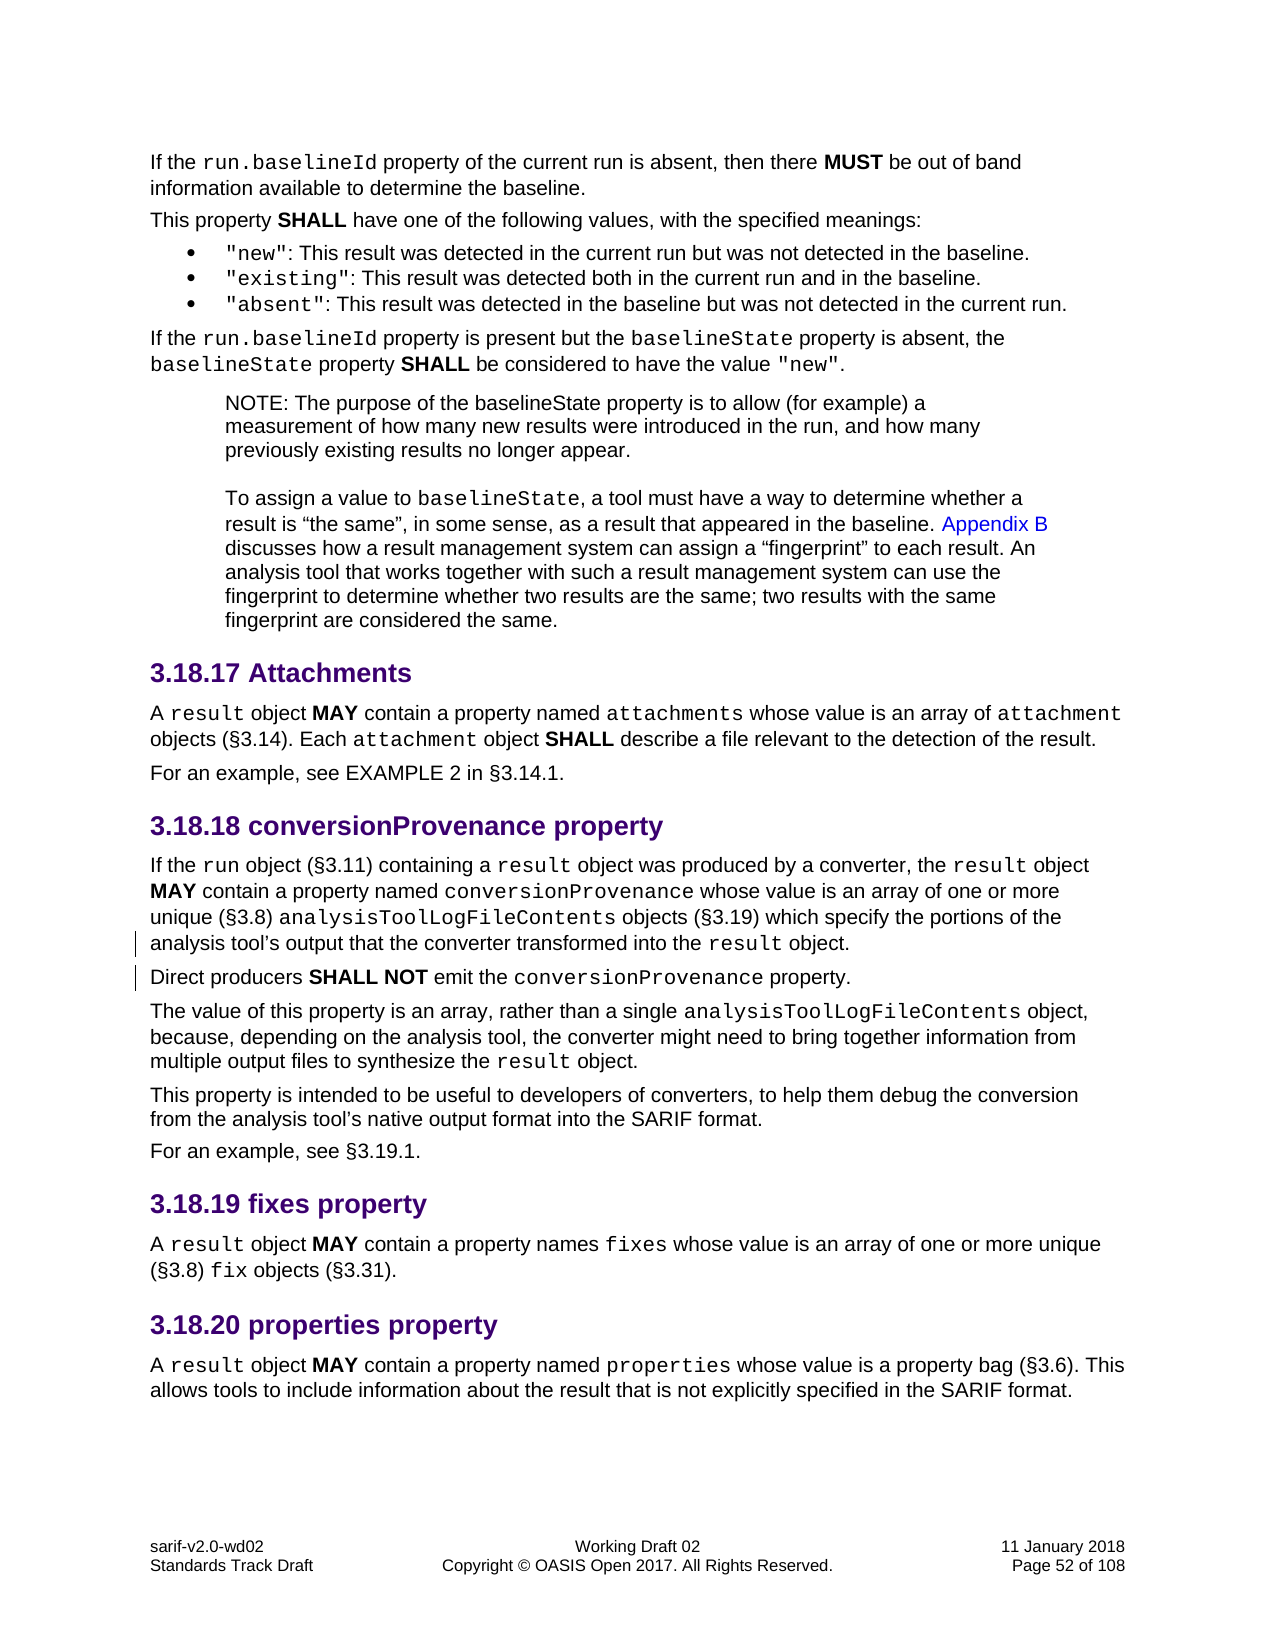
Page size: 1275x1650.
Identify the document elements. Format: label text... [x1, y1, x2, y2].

list "new": This result was detected in the current run but was not detected in the baseline. [187, 240, 1125, 266]
text If the run.baselineId property of the current run is absent, then there MUST be out of band information available to determine the baseline. [150, 150, 1125, 200]
text A result object MAY contain a property named attachments whose value is an array of attachment objects (§3.14). Each attachment object SHALL describe a file relevant to the detection of the result. [150, 701, 1125, 752]
list "existing": This result was detected both in the current run and in the baseline. [187, 266, 1125, 292]
text A result object MAY contain a property names fixes whose value is an array of one or more unique (§3.8) fix objects (§3.31). [150, 1232, 1125, 1284]
subtitle properties property [150, 1309, 1125, 1340]
subtitle Attachments [150, 657, 1125, 688]
text NOTE: The purpose of the baselineState property is to allow (for example) a measurement of how many new results were introduced in the run, and how many previously existing results no longer appear. To assign a value to baselineState, a tool must have a way to determine whether a result is “the same”, in some sense, as a result that appeared in the baseline. Appendix B discusses how a result management system can assign a “fingerprint” to each result. An analysis tool that works together with such a result management system can use the fingerprint to determine whether two results are the same; two results with the same fingerprint are considered the same. [225, 390, 1050, 632]
text Direct producers SHALL NOT emit the conversionProvenance property. [150, 965, 1125, 991]
text For an example, see EXAMPLE 2 in §3.14.1. [150, 761, 1125, 784]
text If the run object (§3.11) containing a result object was produced by a converter, the result object MAY contain a property named conversionProvenance whose value is an array of one or more unique (§3.8) analysisToolLogFileContents objects (§3.19) which specify the portions of the analysis tool’s output that the converter transformed into the result object. [150, 853, 1125, 957]
text If the run.baselineId property is present but the baselineState property is absent, the baselineState property SHALL be considered to have the value "new". [150, 326, 1125, 378]
subtitle fixes property [150, 1188, 1125, 1219]
subtitle conversionProvenance property [150, 809, 1125, 841]
text The value of this property is an array, rather than a single analysisToolLogFileContents object, because, depending on the analysis tool, the converter might need to bring together information from multiple output files to synthesize the result object. [150, 999, 1125, 1075]
text This property SHALL have one of the following values, with the specified meanings: [150, 208, 1125, 232]
text For an example, see §3.19.1. [150, 1139, 1125, 1163]
text This property is intended to be useful to developers of converters, to help them debug the conversion from the analysis tool’s native output format into the SARIF format. [150, 1083, 1125, 1131]
list "absent": This result was detected in the baseline but was not detected in the current run. [187, 292, 1125, 318]
text A result object MAY contain a property named properties whose value is a property bag (§3.6). This allows tools to include information about the result that is not explicitly specified in the SARIF format. [150, 1352, 1125, 1402]
